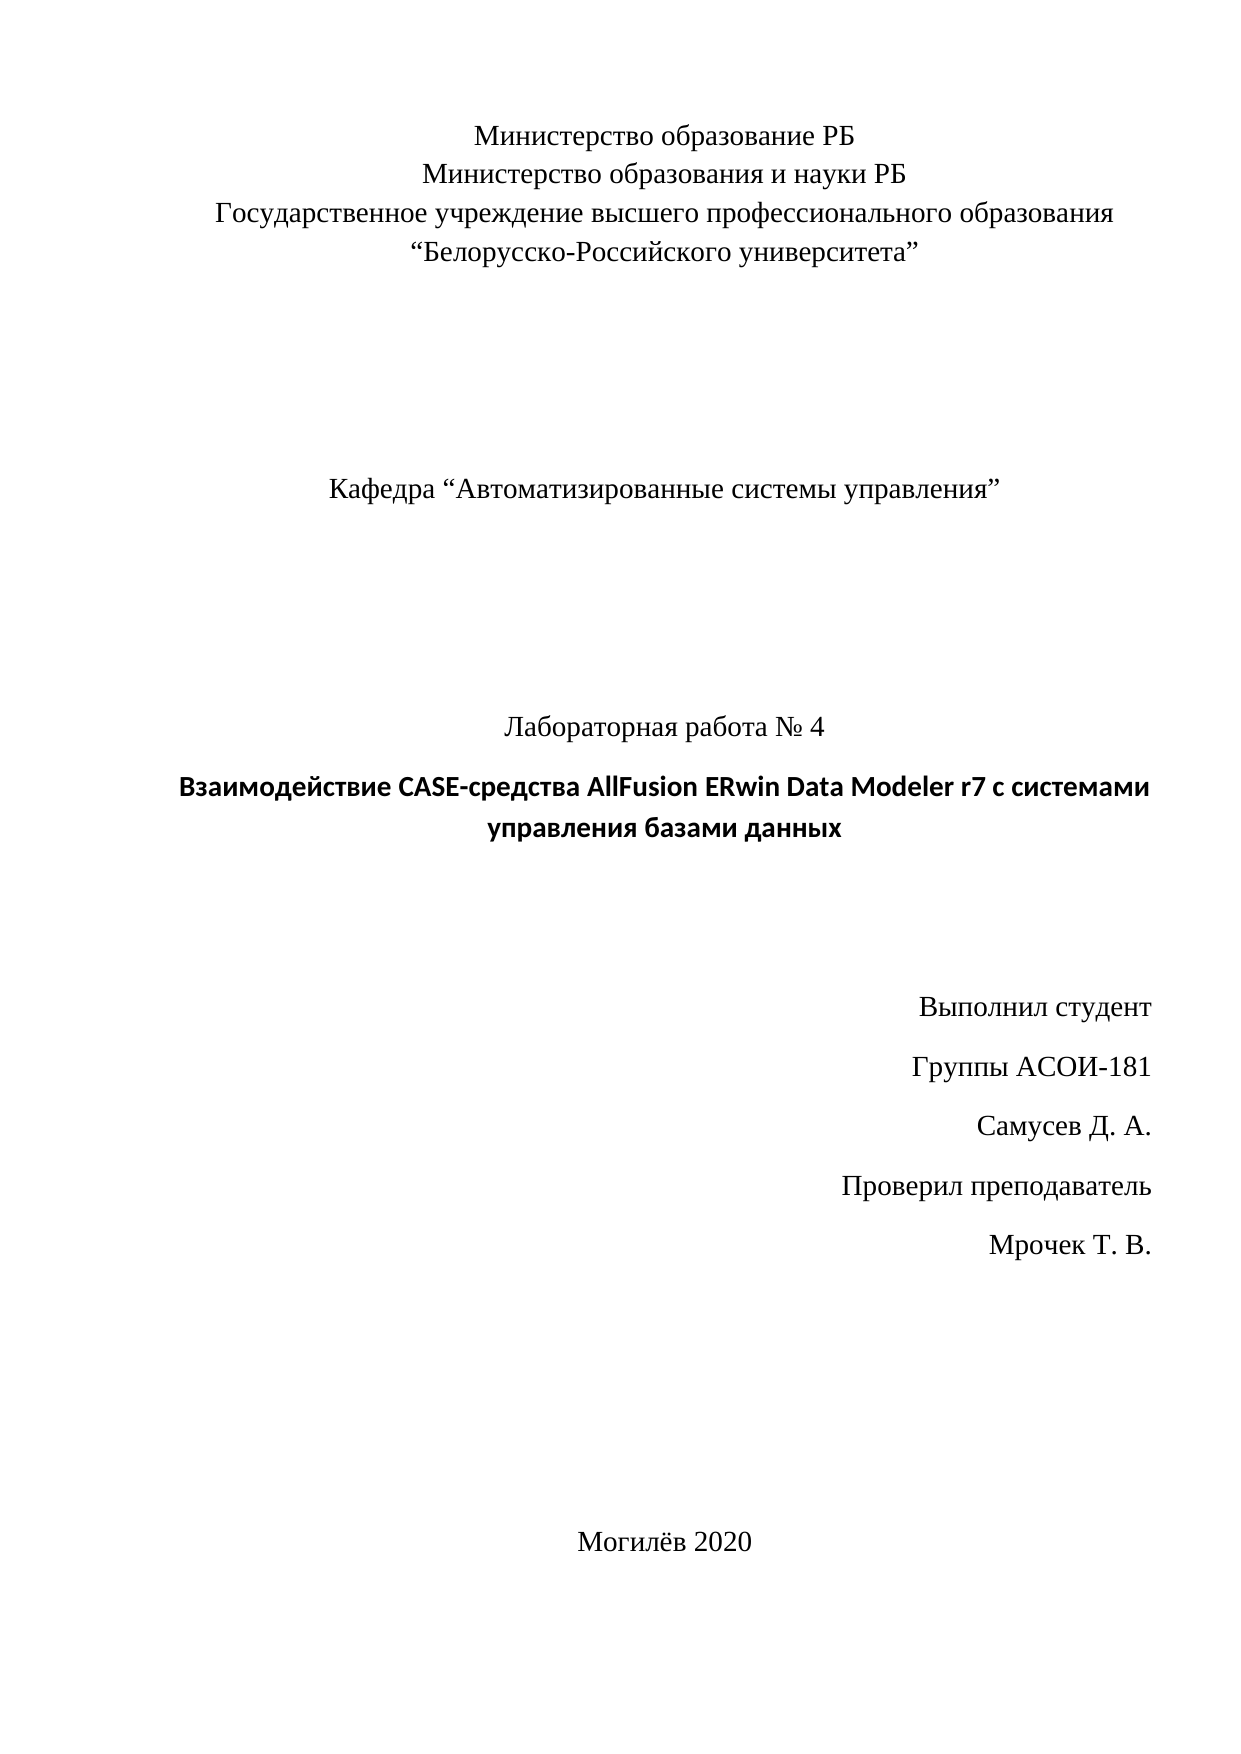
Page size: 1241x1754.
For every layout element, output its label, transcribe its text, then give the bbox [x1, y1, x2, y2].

text Министерство образование РБ Министерство образования и науки РБ Государственное учреждение высшего профессионального образования “Белорусско-Российского университета” [177, 118, 1152, 267]
text Проверил преподаватель [177, 1168, 1152, 1201]
text Взаимодействие CASE-средства AllFusion ERwin Data Modeler r7 с системами управления базами данных [177, 768, 1152, 845]
text Самусев Д. А. [177, 1108, 1152, 1142]
text Лабораторная работа № 4 [177, 709, 1152, 742]
text Мрочек Т. В. [177, 1227, 1152, 1261]
text Выполнил студент [177, 989, 1152, 1023]
text Группы АСОИ-181 [177, 1049, 1152, 1082]
text Кафедра “Автоматизированные системы управления” [177, 471, 1152, 505]
text Могилёв 2020 [177, 1524, 1152, 1557]
